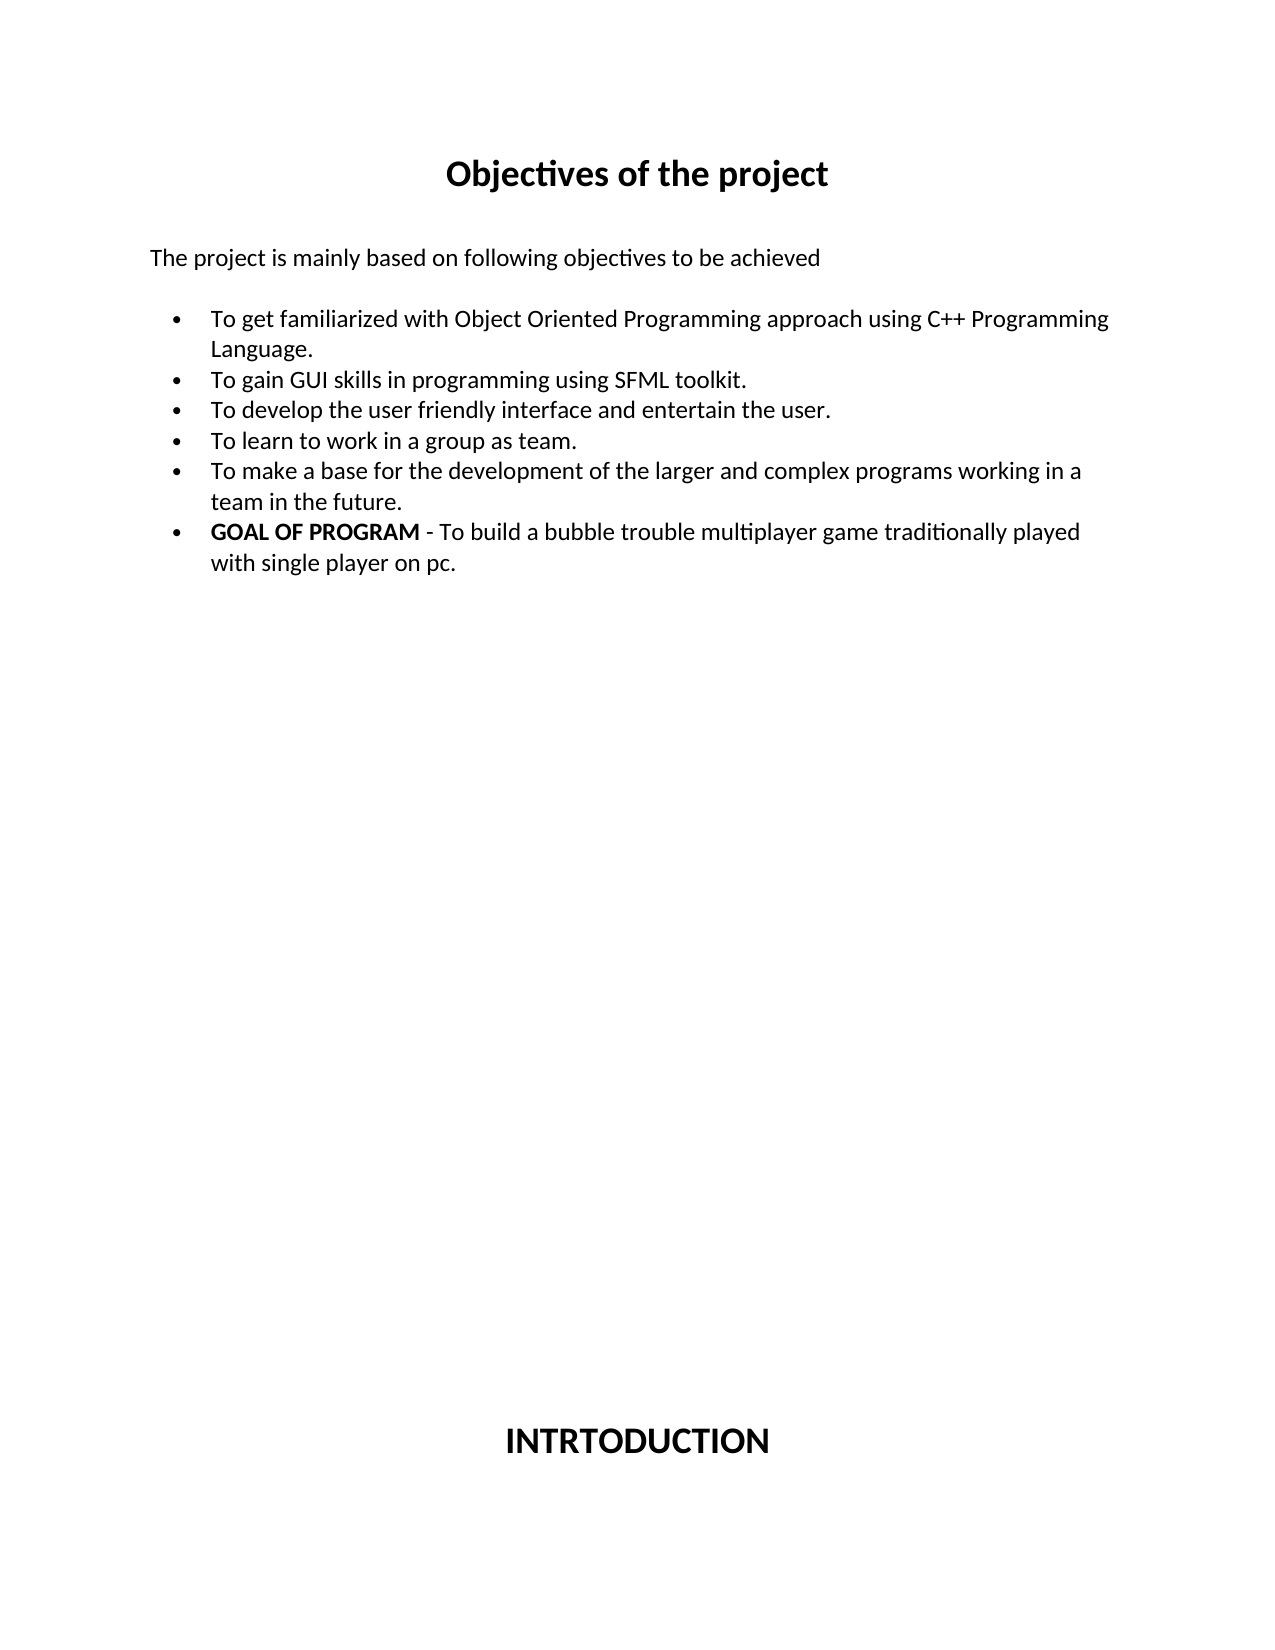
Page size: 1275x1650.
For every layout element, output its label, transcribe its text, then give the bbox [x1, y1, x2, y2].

list To get familiarized with Object Oriented Programming approach using C++ Programming Language. [173, 303, 1125, 364]
list To gain GUI skills in programming using SFML toolkit. [173, 364, 1125, 394]
list To make a base for the development of the larger and complex programs working in a team in the future. [173, 455, 1125, 516]
text Objectives of the project [150, 150, 1125, 196]
text INTRTODUCTION [150, 1417, 1125, 1463]
list GOAL OF PROGRAM - To build a bubble trouble multiplayer game traditionally played with single player on pc. [173, 516, 1125, 577]
list To develop the user friendly interface and entertain the user. [173, 394, 1125, 425]
list To learn to work in a group as team. [173, 425, 1125, 455]
text The project is mainly based on following objectives to be achieved [150, 242, 1125, 272]
